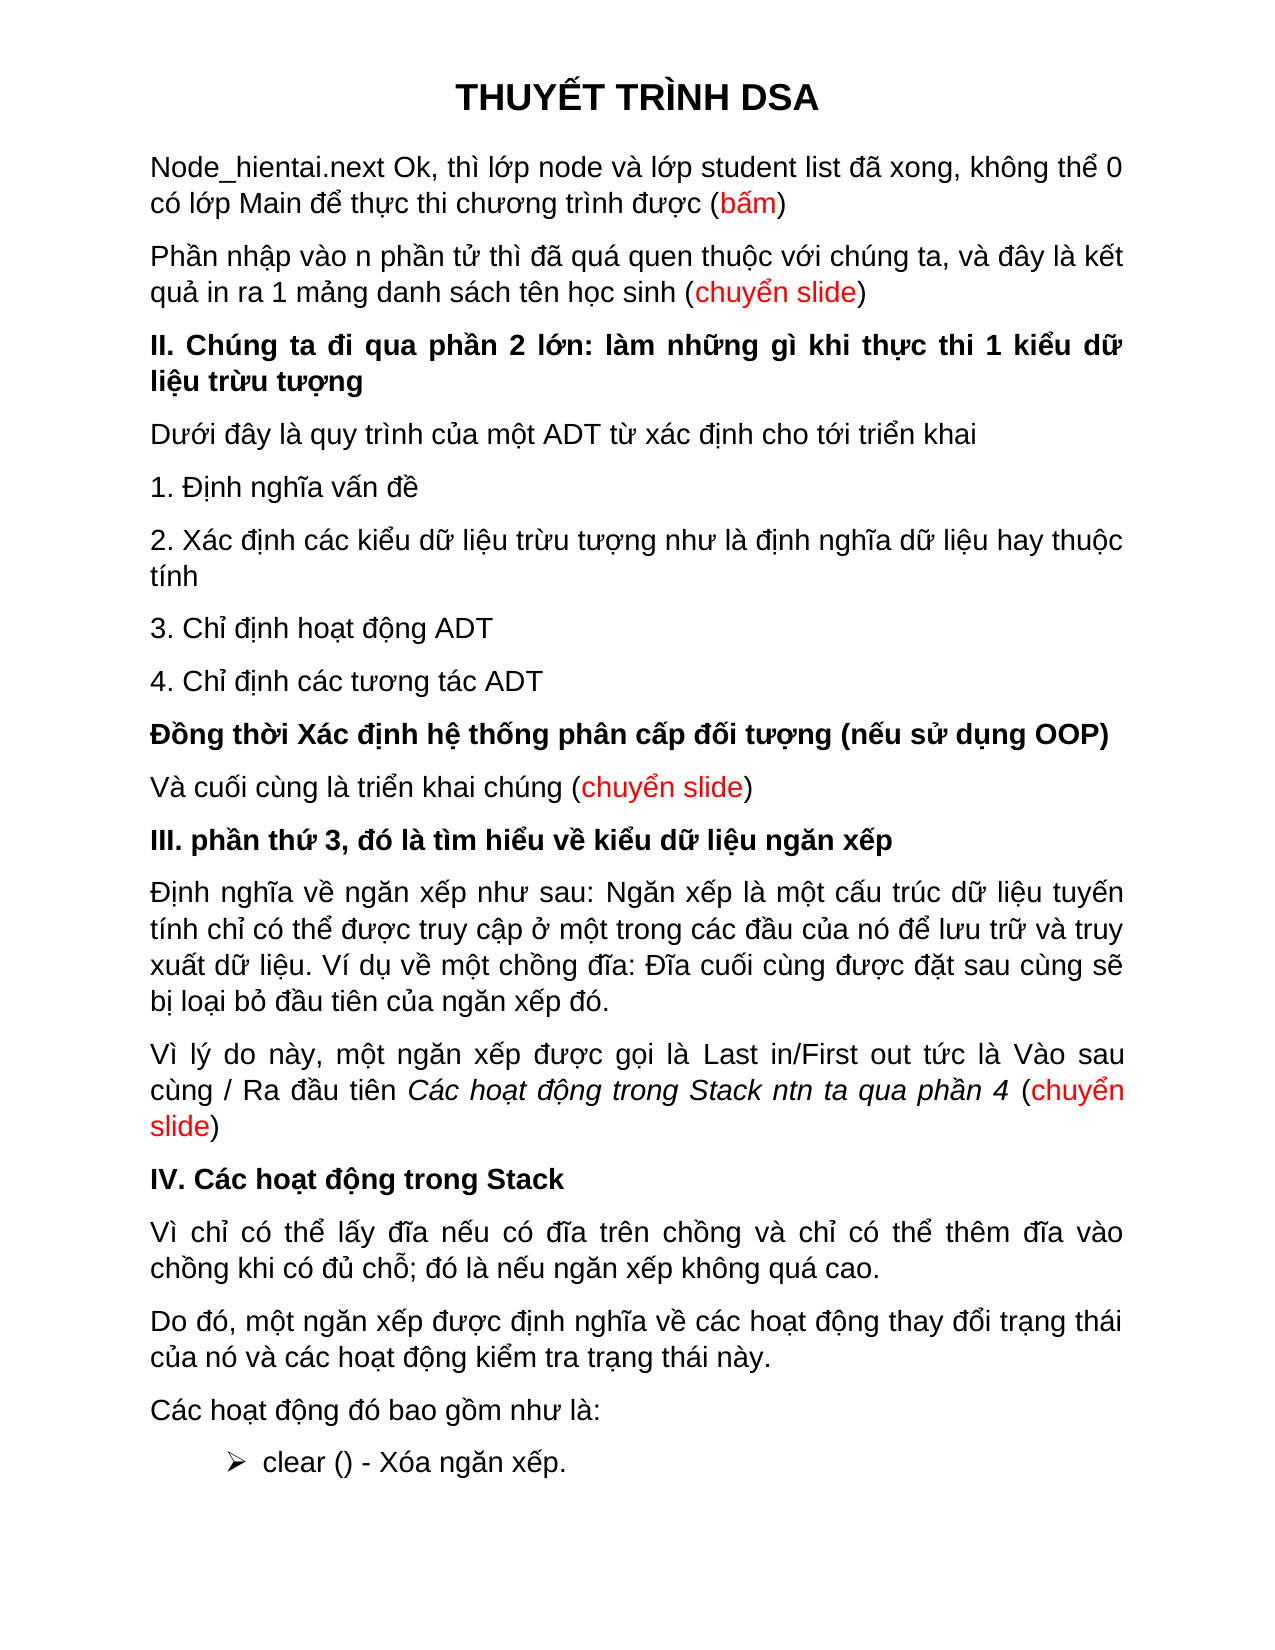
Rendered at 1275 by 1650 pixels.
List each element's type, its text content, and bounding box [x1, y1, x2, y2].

text 1. Định nghĩa vấn đề [150, 470, 1125, 503]
text Và cuối cùng là triển khai chúng (chuyển slide) [150, 770, 1125, 803]
text Vì lý do này, một ngăn xếp được gọi là Last in/First out tức là Vào sau cùng / Ra đầu tiên Các hoạt động trong Stack ntn ta qua phần 4 (chuyển slide) [150, 1037, 1125, 1143]
text Do đó, một ngăn xếp được định nghĩa về các hoạt động thay đổi trạng thái của nó và các hoạt động kiểm tra trạng thái này. [150, 1304, 1125, 1373]
text Phần nhập vào n phần tử thì đã quá quen thuộc với chúng ta, và đây là kết quả in ra 1 mảng danh sách tên học sinh (chuyển slide) [150, 239, 1125, 309]
text II. Chúng ta đi qua phần 2 lớn: làm những gì khi thực thi 1 kiểu dữ liệu trừu tượng [150, 328, 1125, 398]
text III. phần thứ 3, đó là tìm hiểu về kiểu dữ liệu ngăn xếp [150, 823, 1125, 856]
text IV. Các hoạt động trong Stack [150, 1162, 1125, 1195]
text Đồng thời Xác định hệ thống phân cấp đối tượng (nếu sử dụng OOP) [150, 717, 1125, 751]
text 4. Chỉ định các tương tác ADT [150, 664, 1125, 698]
text 2. Xác định các kiểu dữ liệu trừu tượng như là định nghĩa dữ liệu hay thuộc tính [150, 522, 1125, 592]
text Vì chỉ có thể lấy đĩa nếu có đĩa trên chồng và chỉ có thể thêm đĩa vào chồng khi có đủ chỗ; đó là nếu ngăn xếp không quá cao. [150, 1215, 1125, 1284]
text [150, 150, 1125, 220]
text 3. Chỉ định hoạt động ADT [150, 611, 1125, 645]
text Định nghĩa về ngăn xếp như sau: Ngăn xếp là một cấu trúc dữ liệu tuyến tính chỉ có thể được truy cập ở một trong các đầu của nó để lưu trữ và truy xuất dữ liệu. Ví dụ về một chồng đĩa: Đĩa cuối cùng được đặt sau cùng sẽ bị loại bỏ đầu tiên của ngăn xếp đó. [150, 876, 1125, 1017]
list clear () - Xóa ngăn xếp. [225, 1445, 1125, 1479]
text Các hoạt động đó bao gồm như là: [150, 1393, 1125, 1426]
text Dưới đây là quy trình của một ADT từ xác định cho tới triển khai [150, 417, 1125, 450]
